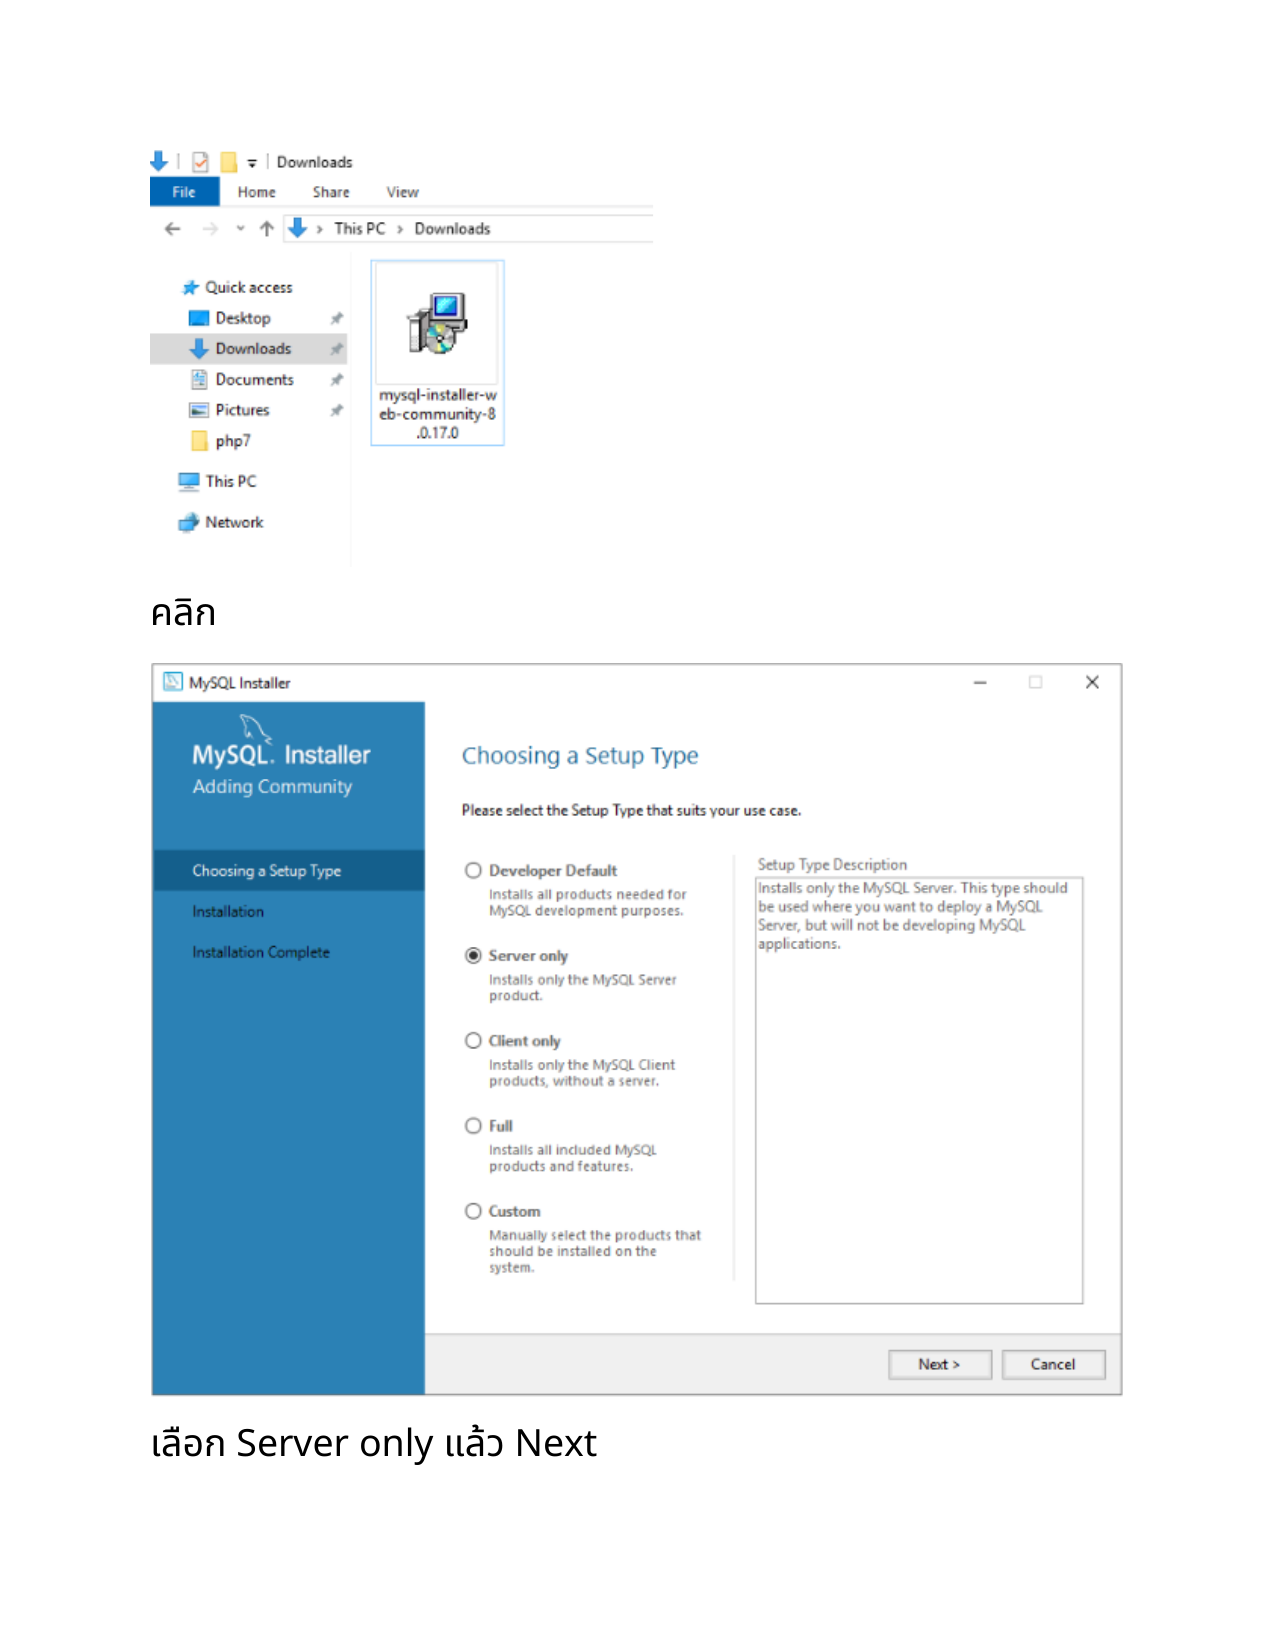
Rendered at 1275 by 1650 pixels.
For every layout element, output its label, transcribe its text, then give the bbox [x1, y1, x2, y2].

picture [150, 150, 654, 567]
picture [150, 663, 1125, 1397]
text เลือก Server only แล้ว Next [150, 1416, 1125, 1473]
text คลิก [150, 586, 1125, 643]
